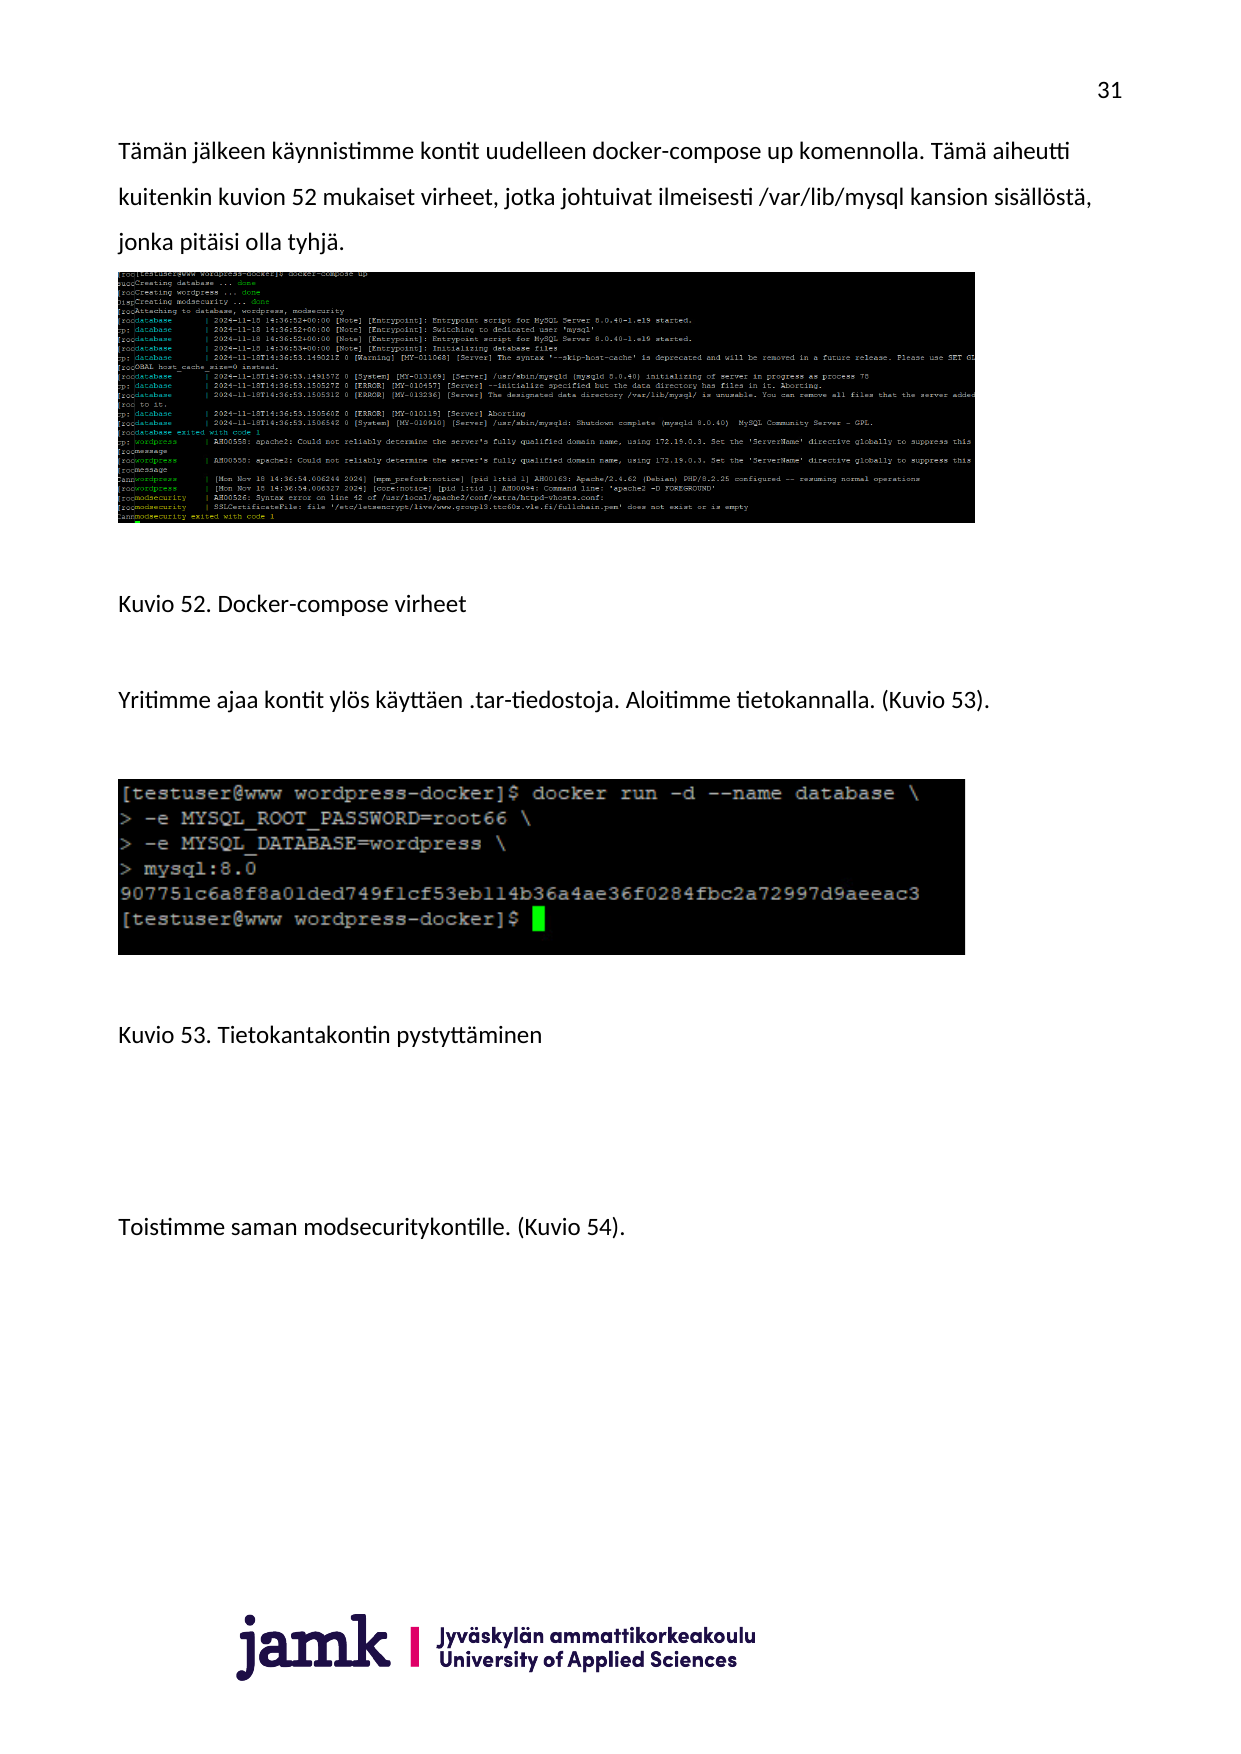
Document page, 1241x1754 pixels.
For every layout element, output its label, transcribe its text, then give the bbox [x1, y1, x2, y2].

picture [118, 272, 975, 523]
picture [118, 779, 965, 955]
text Toistimme saman modsecuritykontille. (Kuvio 54). [118, 1211, 1122, 1242]
picture [236, 1614, 755, 1681]
text Yritimme ajaa kontit ylös käyttäen .tar-tiedostoja. Aloitimme tietokannalla. (Kuvio 53). [118, 684, 1122, 714]
text Kuvio 53. Tietokantakontin pystyttäminen [118, 1020, 1122, 1050]
text Kuvio 52. Docker-compose virheet [118, 588, 1122, 618]
